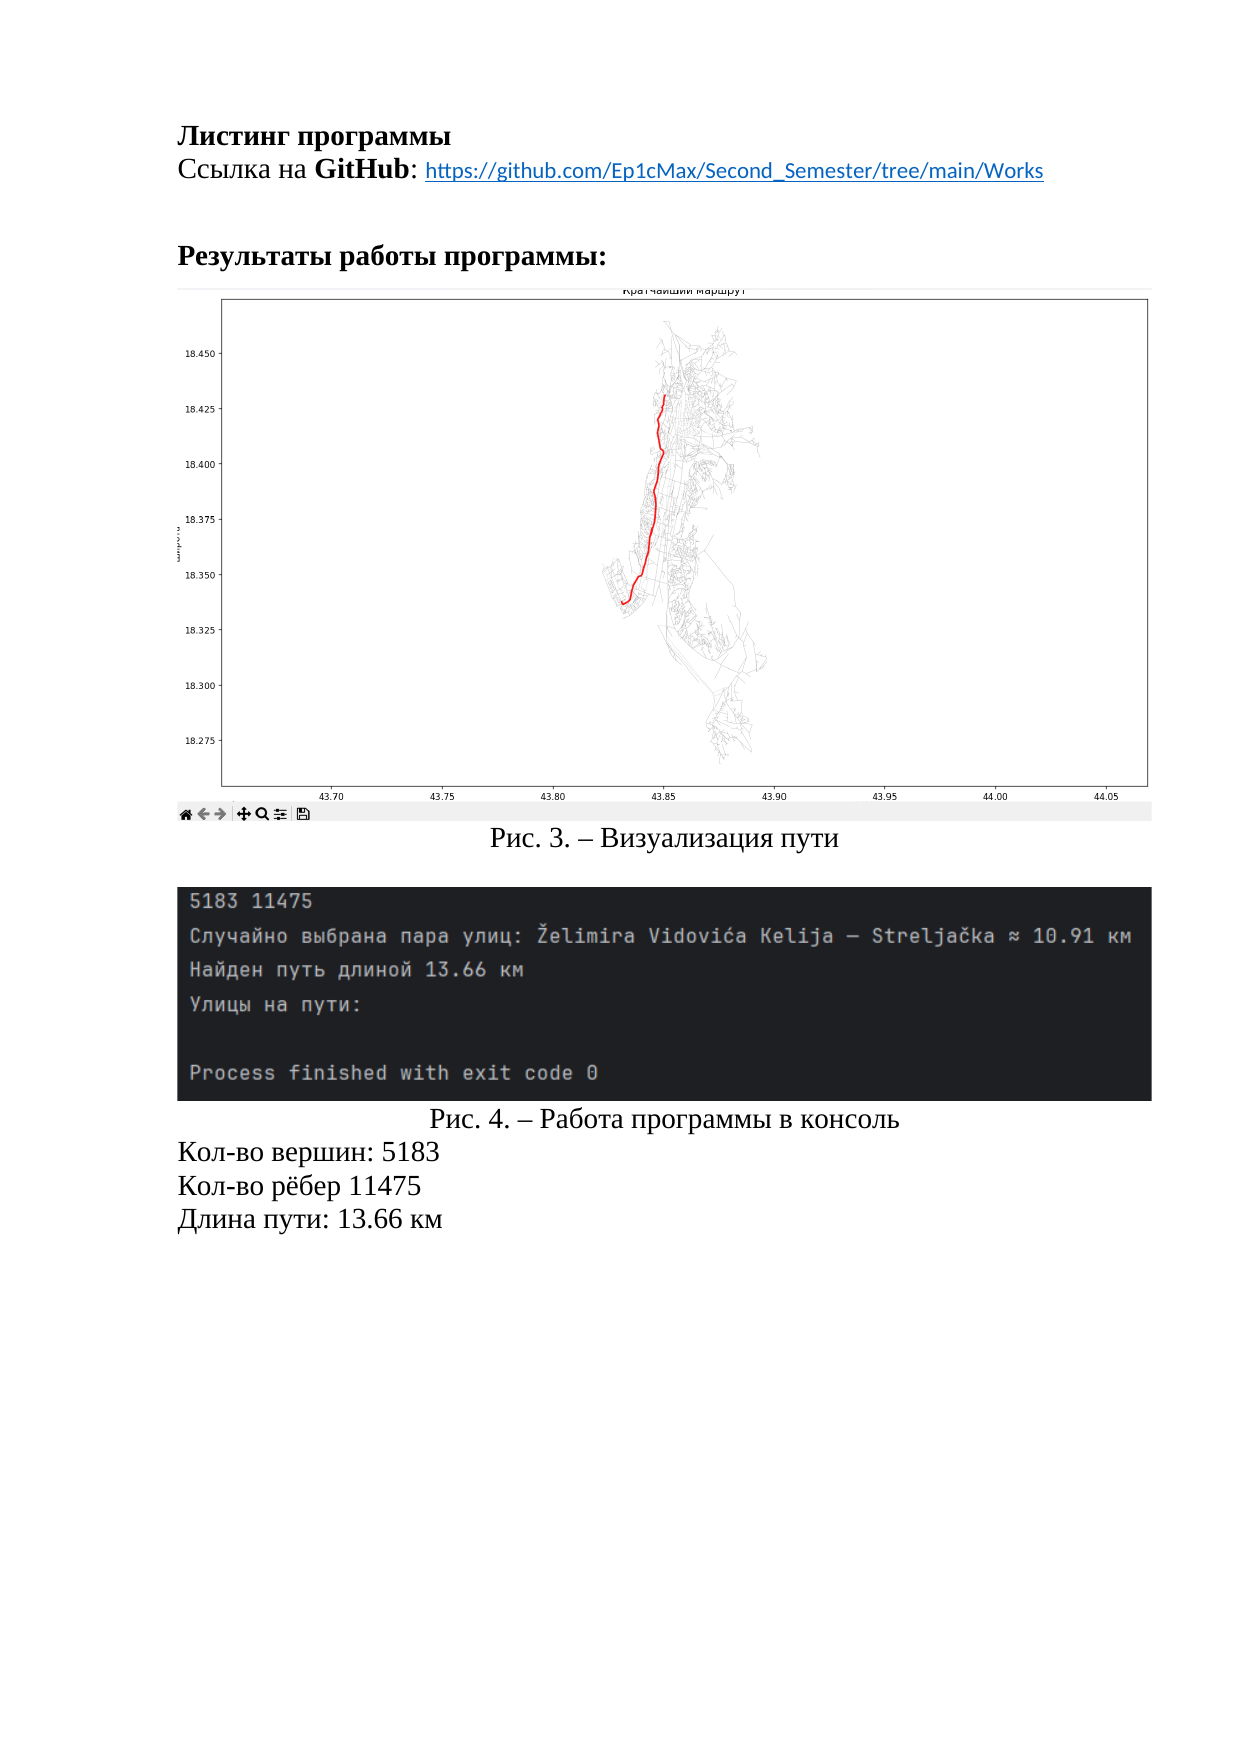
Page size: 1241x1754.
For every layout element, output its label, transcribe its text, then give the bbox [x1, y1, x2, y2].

text Длина пути: 13.66 км [177, 1201, 1152, 1235]
text Листинг программы Ссылка на GitHub: https://github.com/Ep1cMax/Second_Semester/tree/main/Works [177, 118, 1152, 185]
text Рис. 3. – Визуализация пути [177, 821, 1152, 854]
text Рис. 4. – Работа программы в консоль [177, 1101, 1152, 1134]
picture [177, 288, 1152, 821]
picture [177, 887, 1152, 1101]
text Результаты работы программы: [177, 238, 1152, 271]
text Кол-во рёбер 11475 [177, 1168, 1152, 1201]
text Кол-во вершин: 5183 [177, 1134, 1152, 1168]
